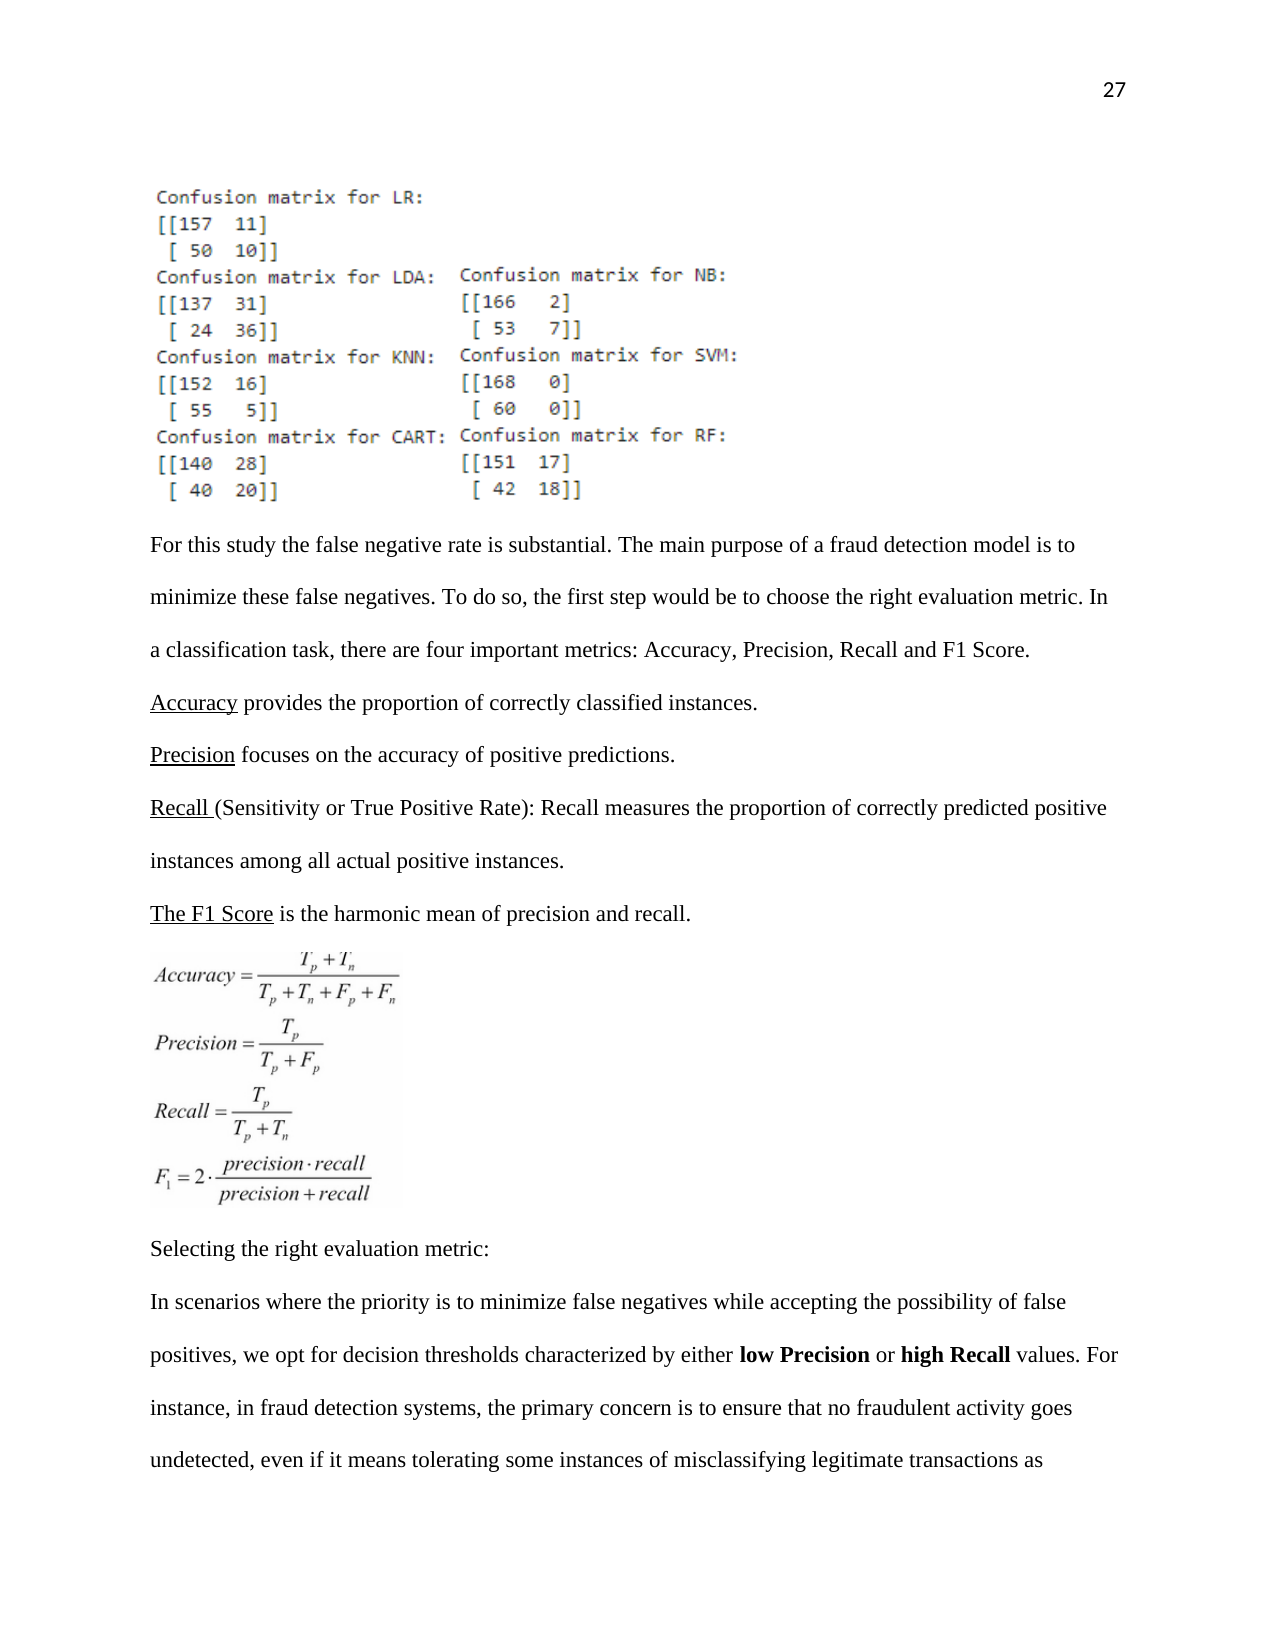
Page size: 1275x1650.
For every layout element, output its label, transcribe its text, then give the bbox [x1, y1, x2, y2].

picture [150, 185, 451, 503]
picture [455, 262, 743, 503]
text For this study the false negative rate is substantial. The main purpose of a fraud detection model is to minimize these false negatives. To do so, the first step would be to choose the right evaluation metric. In a classification task, there are four important metrics: Accuracy, Precision, Recall and F1 Score. [150, 531, 1125, 662]
picture [150, 952, 404, 1208]
text Recall (Sensitivity or True Positive Rate): Recall measures the proportion of correctly predicted positive instances among all actual positive instances. [150, 794, 1125, 873]
text Accuracy provides the proportion of correctly classified instances. [150, 689, 1125, 715]
text Precision focuses on the accuracy of positive predictions. [150, 741, 1125, 768]
text Selecting the right evaluation metric: [150, 1236, 1125, 1262]
text The F1 Score is the harmonic mean of precision and recall. [150, 899, 1125, 926]
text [150, 1288, 1125, 1473]
